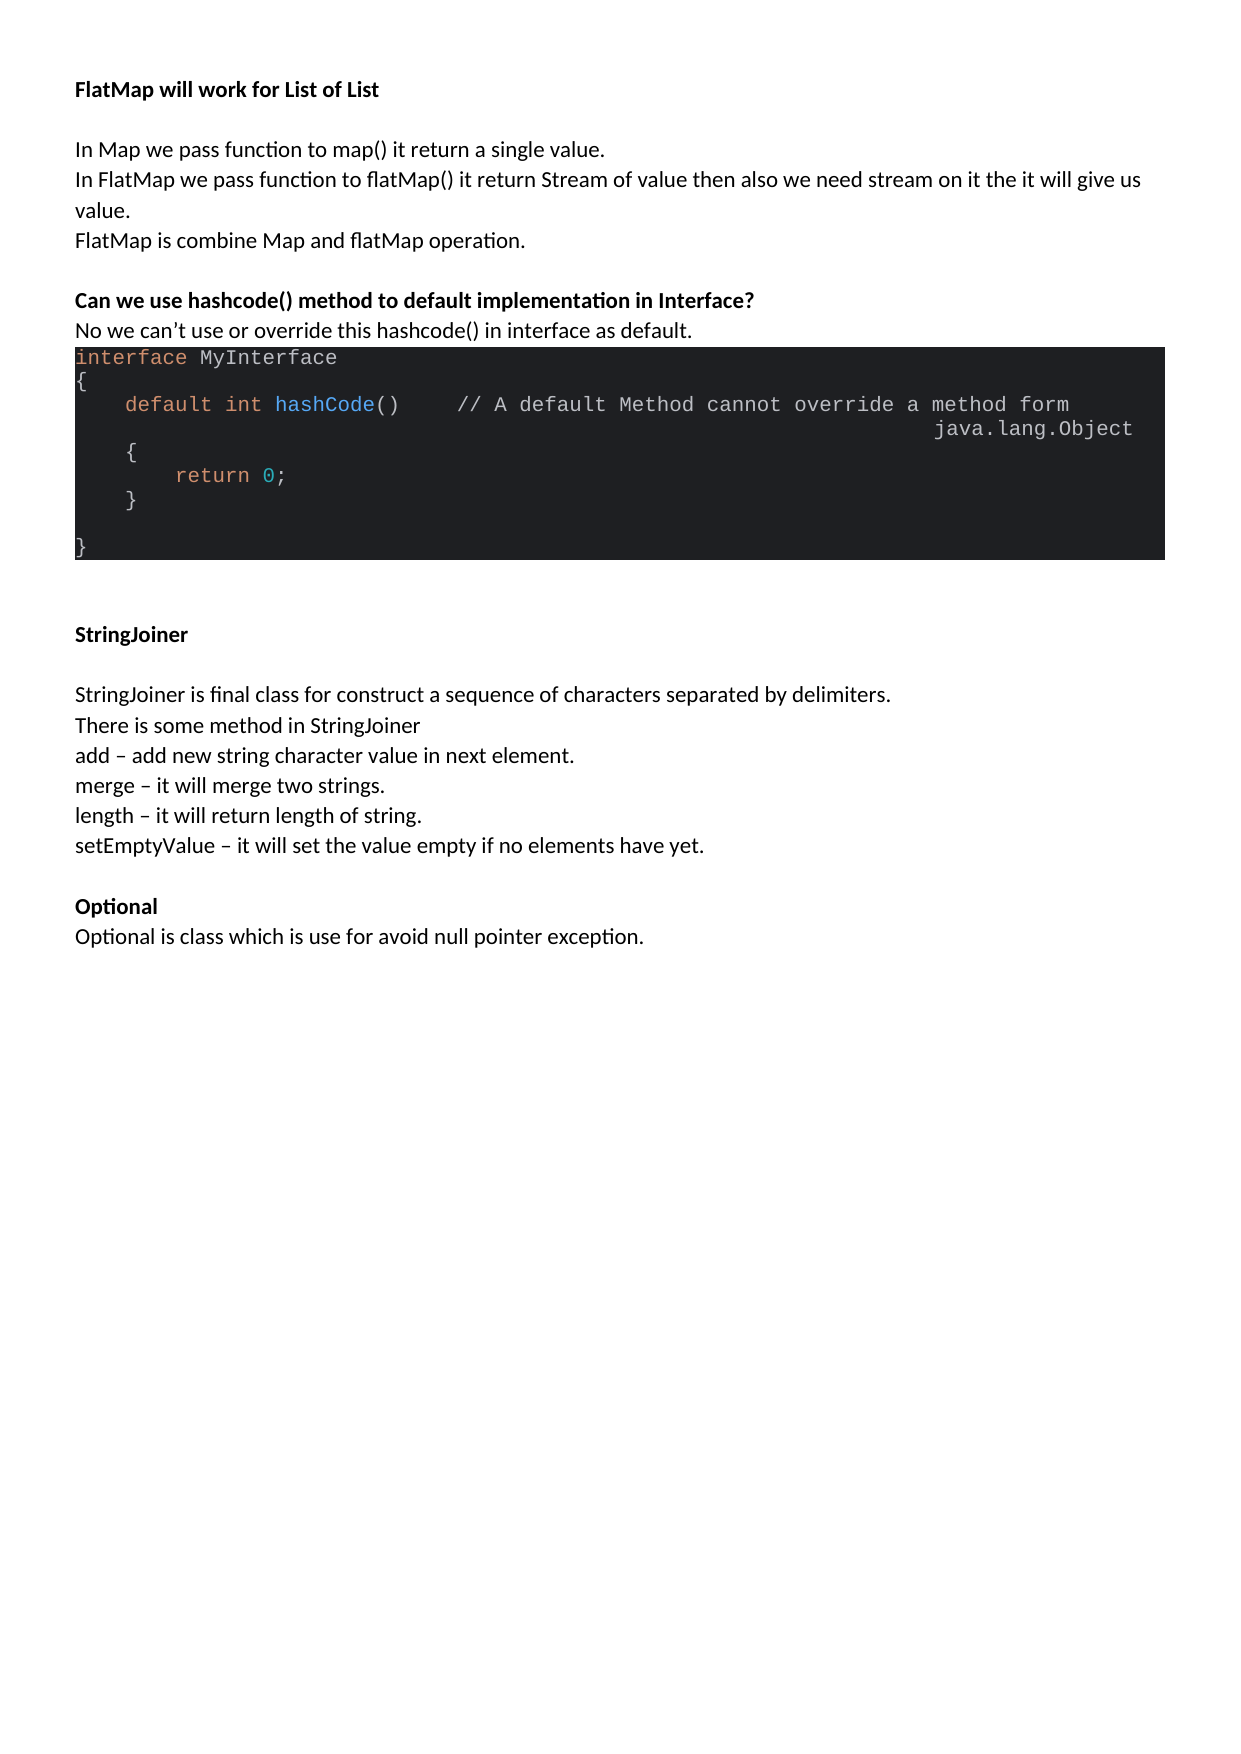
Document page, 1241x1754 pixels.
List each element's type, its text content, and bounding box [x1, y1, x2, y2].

text No we can’t use or override this hashcode() in interface as default. [75, 317, 1165, 345]
text java.lang.Object { return 0; } } [75, 418, 1165, 560]
text Optional is class which is use for avoid null pointer exception. [75, 922, 1165, 950]
text StringJoiner [75, 620, 1165, 648]
text Optional [75, 892, 1165, 920]
text In Map we pass function to map() it return a single value. [75, 135, 1165, 163]
text There is some method in StringJoiner [75, 711, 1165, 739]
text add – add new string character value in next element. [75, 741, 1165, 769]
text interface MyInterface { default int hashCode() // A default Method cannot override a method form [75, 347, 1165, 418]
text StringJoiner is final class for construct a sequence of characters separated by delimiters. [75, 681, 1165, 708]
text Can we use hashcode() method to default implementation in Interface? [75, 286, 1165, 314]
text setEmptyValue – it will set the value empty if no elements have yet. [75, 832, 1165, 859]
text merge – it will merge two strings. [75, 771, 1165, 799]
text FlatMap will work for List of List [75, 75, 1165, 103]
text length – it will return length of string. [75, 801, 1165, 829]
text FlatMap is combine Map and flatMap operation. [75, 226, 1165, 254]
text In FlatMap we pass function to flatMap() it return Stream of value then also we need stream on it the it will give us value. [75, 166, 1165, 224]
